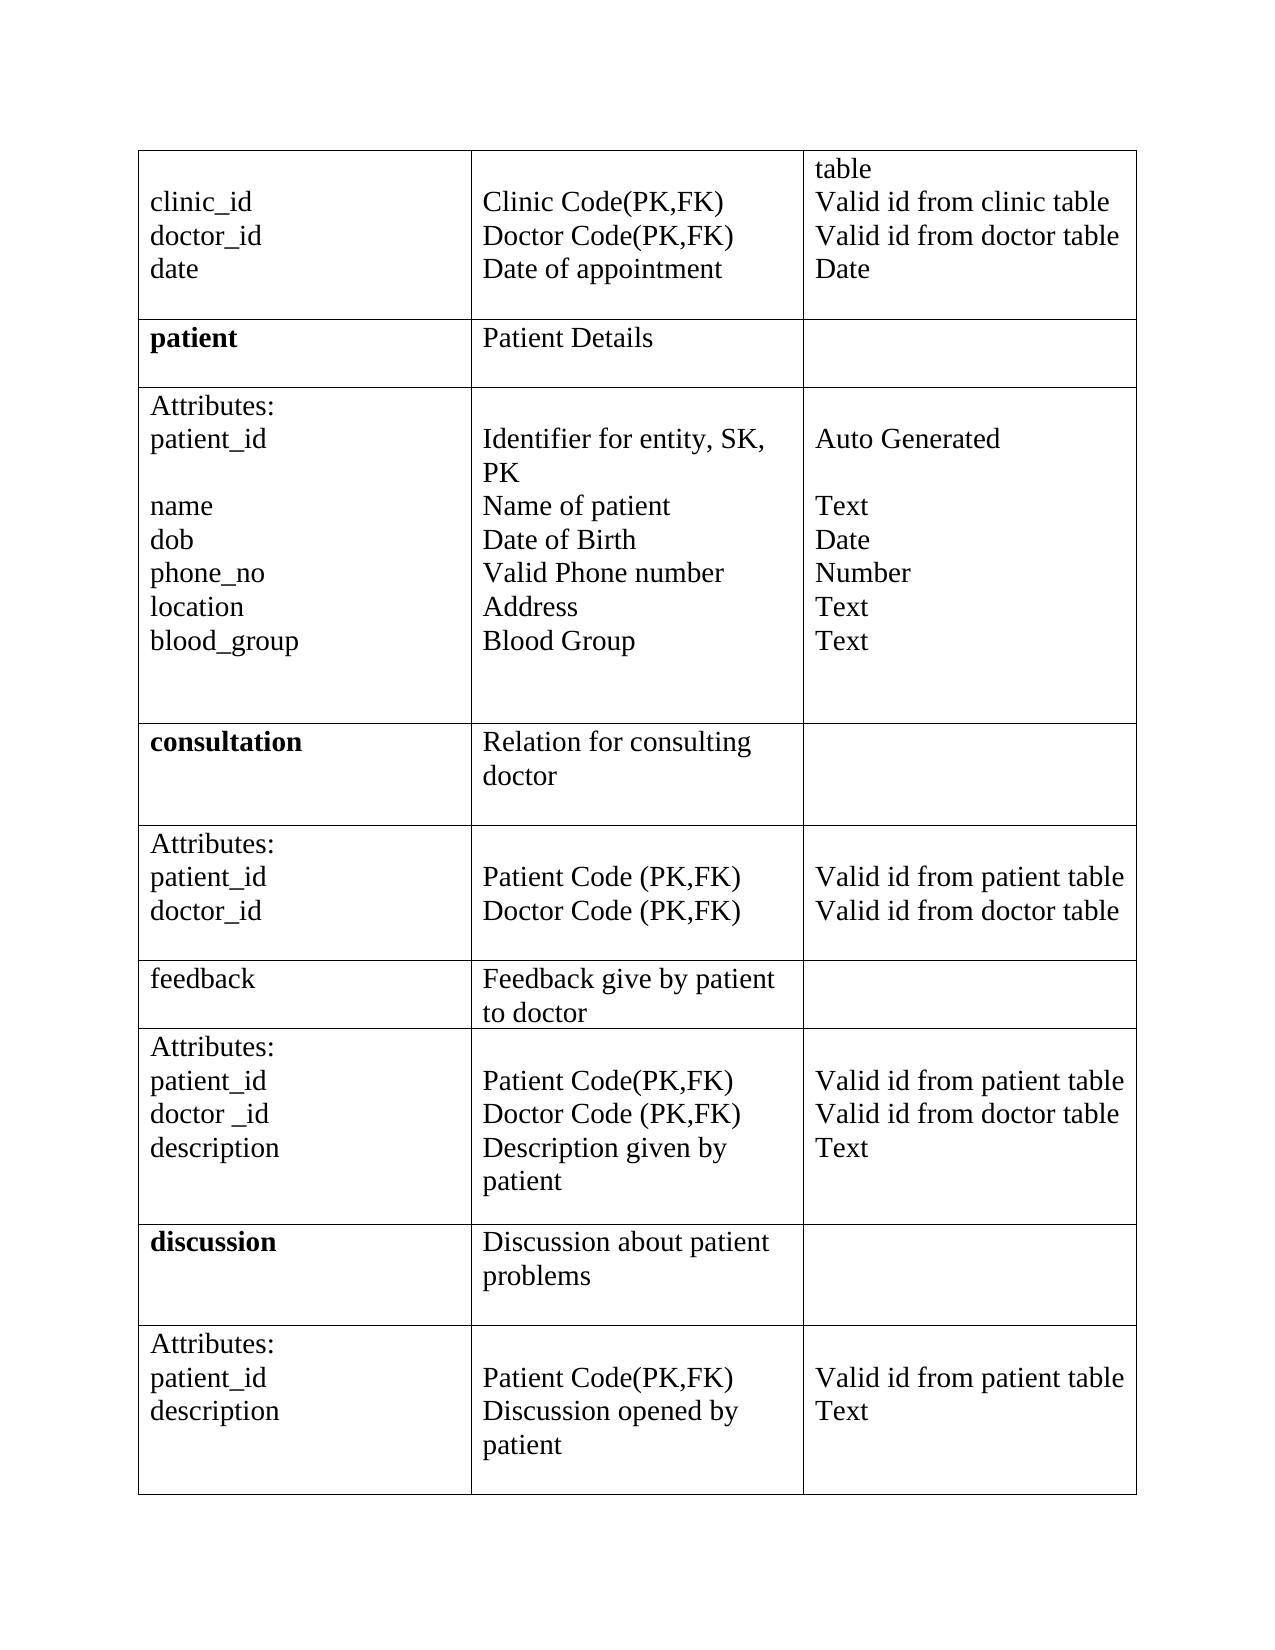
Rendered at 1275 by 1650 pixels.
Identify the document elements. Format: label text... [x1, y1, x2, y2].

table_cell Valid id from patient table Text [804, 1326, 1136, 1494]
table_cell Valid id from patient table Valid id from doctor table Text [804, 1029, 1136, 1223]
table_cell [804, 1225, 1136, 1325]
table_cell Attributes: patient_id doctor_id [139, 826, 471, 960]
table_cell discussion [139, 1225, 471, 1325]
table_cell Attributes: patient_id hospital_id clinic_id doctor_id date [139, 151, 471, 319]
table_cell Valid patient id from patient table Valid id from hospital table Valid id from clinic table Valid id from doctor table Date [804, 151, 1136, 319]
table_cell Identifier for entity, SK, PK Name of patient Date of Birth Valid Phone number Address Blood Group [472, 388, 803, 723]
table_cell [804, 320, 1136, 387]
table_cell Patient Code(PK,FK) Doctor Code (PK,FK) Description given by patient [472, 1029, 803, 1223]
table_cell Attributes: patient_id doctor _id description [139, 1029, 471, 1223]
table_cell consultation [139, 724, 471, 825]
table_cell patient [139, 320, 471, 387]
table_cell Patient Code (PK, FK) Hospital Code (PK, FK) Clinic Code(PK,FK) Doctor Code(PK,FK) Date of appointment [472, 151, 803, 319]
table_cell Patient Code (PK,FK) Doctor Code (PK,FK) [472, 826, 803, 960]
table_cell Auto Generated Text Date Number Text Text [804, 388, 1136, 723]
table_cell Feedback give by patient to doctor [472, 961, 803, 1028]
table_cell feedback [139, 961, 471, 1028]
table_cell [804, 724, 1136, 825]
table_cell Attributes: patient_id name dob phone_no location blood_group [139, 388, 471, 723]
table_cell Discussion about patient problems [472, 1225, 803, 1325]
table_cell [804, 961, 1136, 1028]
table_cell Relation for consulting doctor [472, 724, 803, 825]
table_cell Valid id from patient table Valid id from doctor table [804, 826, 1136, 960]
table_cell Attributes: patient_id description [139, 1326, 471, 1494]
table_cell Patient Details [472, 320, 803, 387]
table_cell Patient Code(PK,FK) Discussion opened by patient [472, 1326, 803, 1494]
